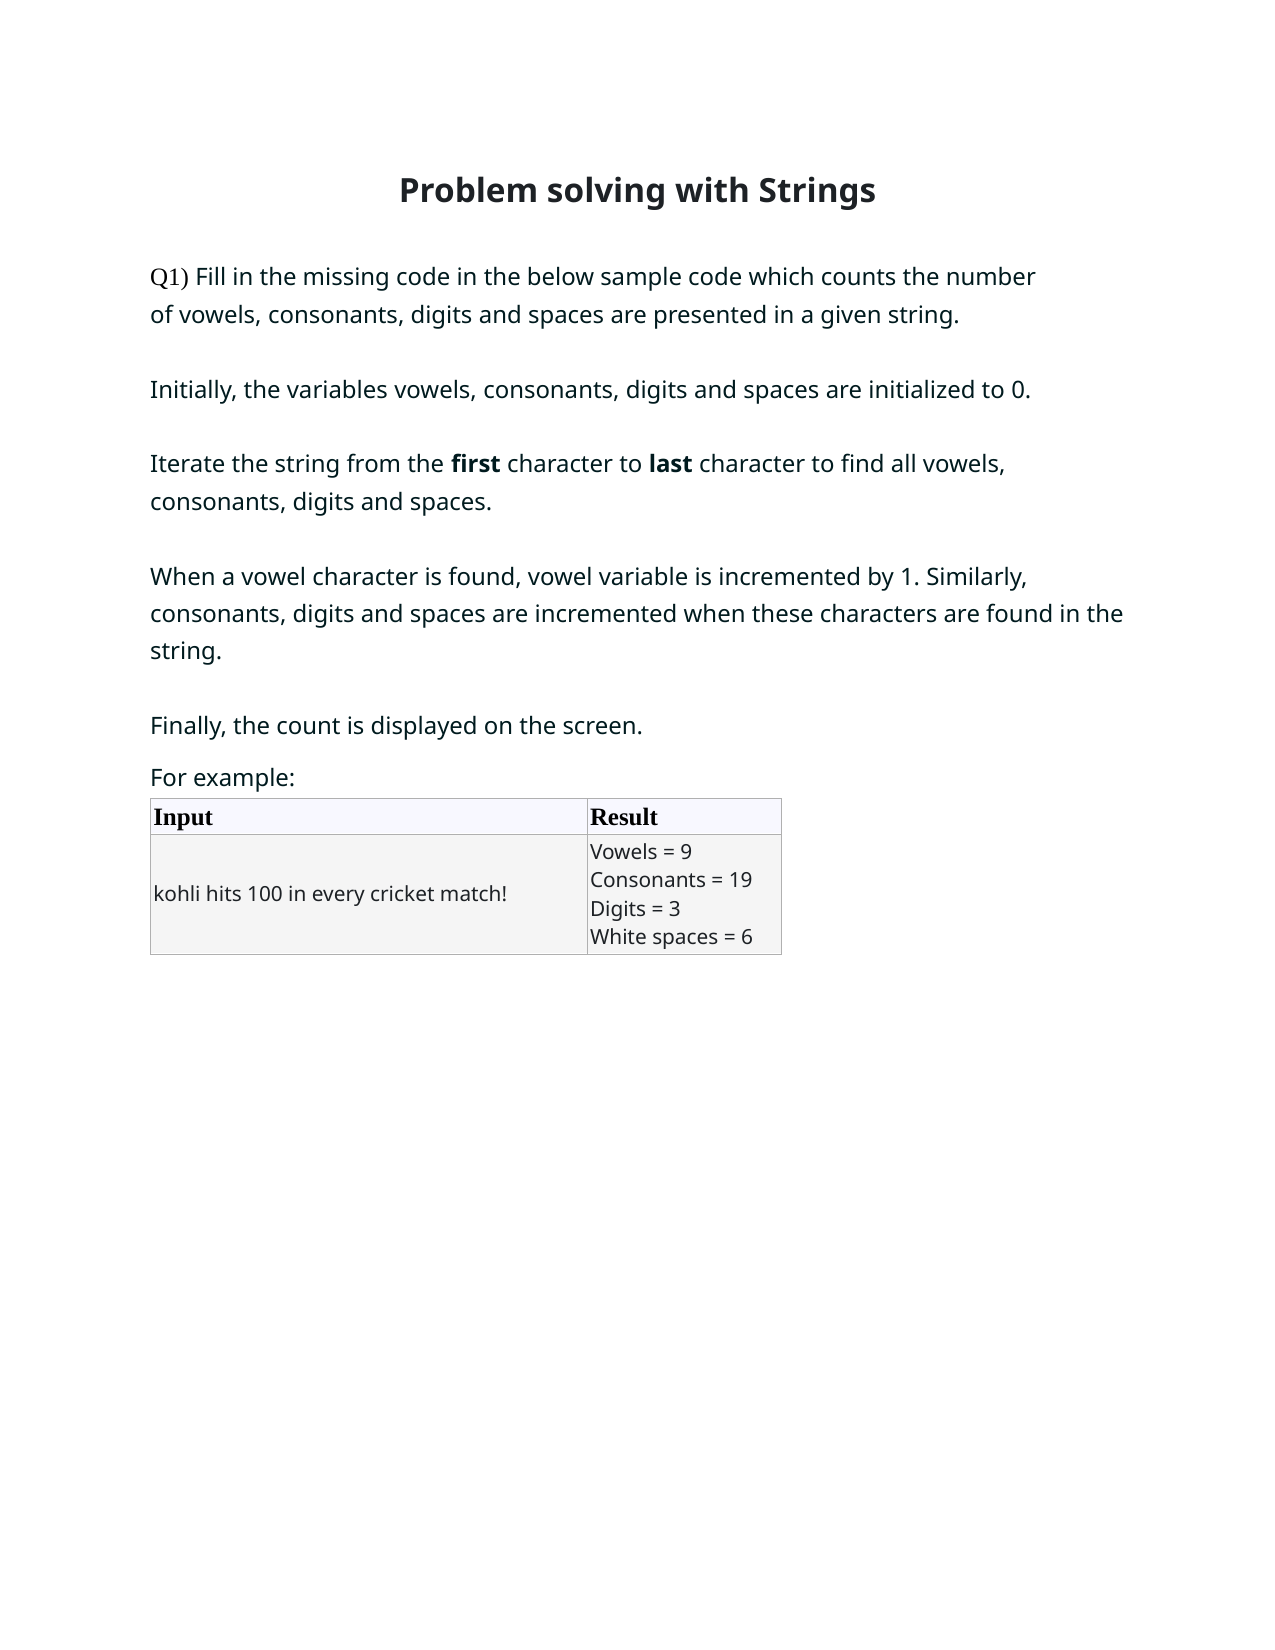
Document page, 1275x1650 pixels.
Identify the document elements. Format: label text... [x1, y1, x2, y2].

table_cell kohli hits 100 in every cricket match! [151, 835, 587, 953]
table_header Input [151, 799, 587, 833]
table_header Result [588, 799, 781, 833]
subtitle Problem solving with Strings [150, 167, 1125, 212]
table_cell Vowels = 9 Consonants = 19 Digits = 3 White spaces = 6 [588, 835, 781, 953]
text For example: [150, 761, 1125, 793]
text Q1) Fill in the missing code in the below sample code which counts the number of vowels, consonants, digits and spaces are presented in a given string. Initially, the variables vowels, consonants, digits and spaces are initialized to 0. Iterate the string from the first character to last character to find all vowels, consonants, digits and spaces. When a vowel character is found, vowel variable is incremented by 1. Similarly, consonants, digits and spaces are incremented when these characters are found in the string. Finally, the count is displayed on the screen. [150, 260, 1125, 742]
